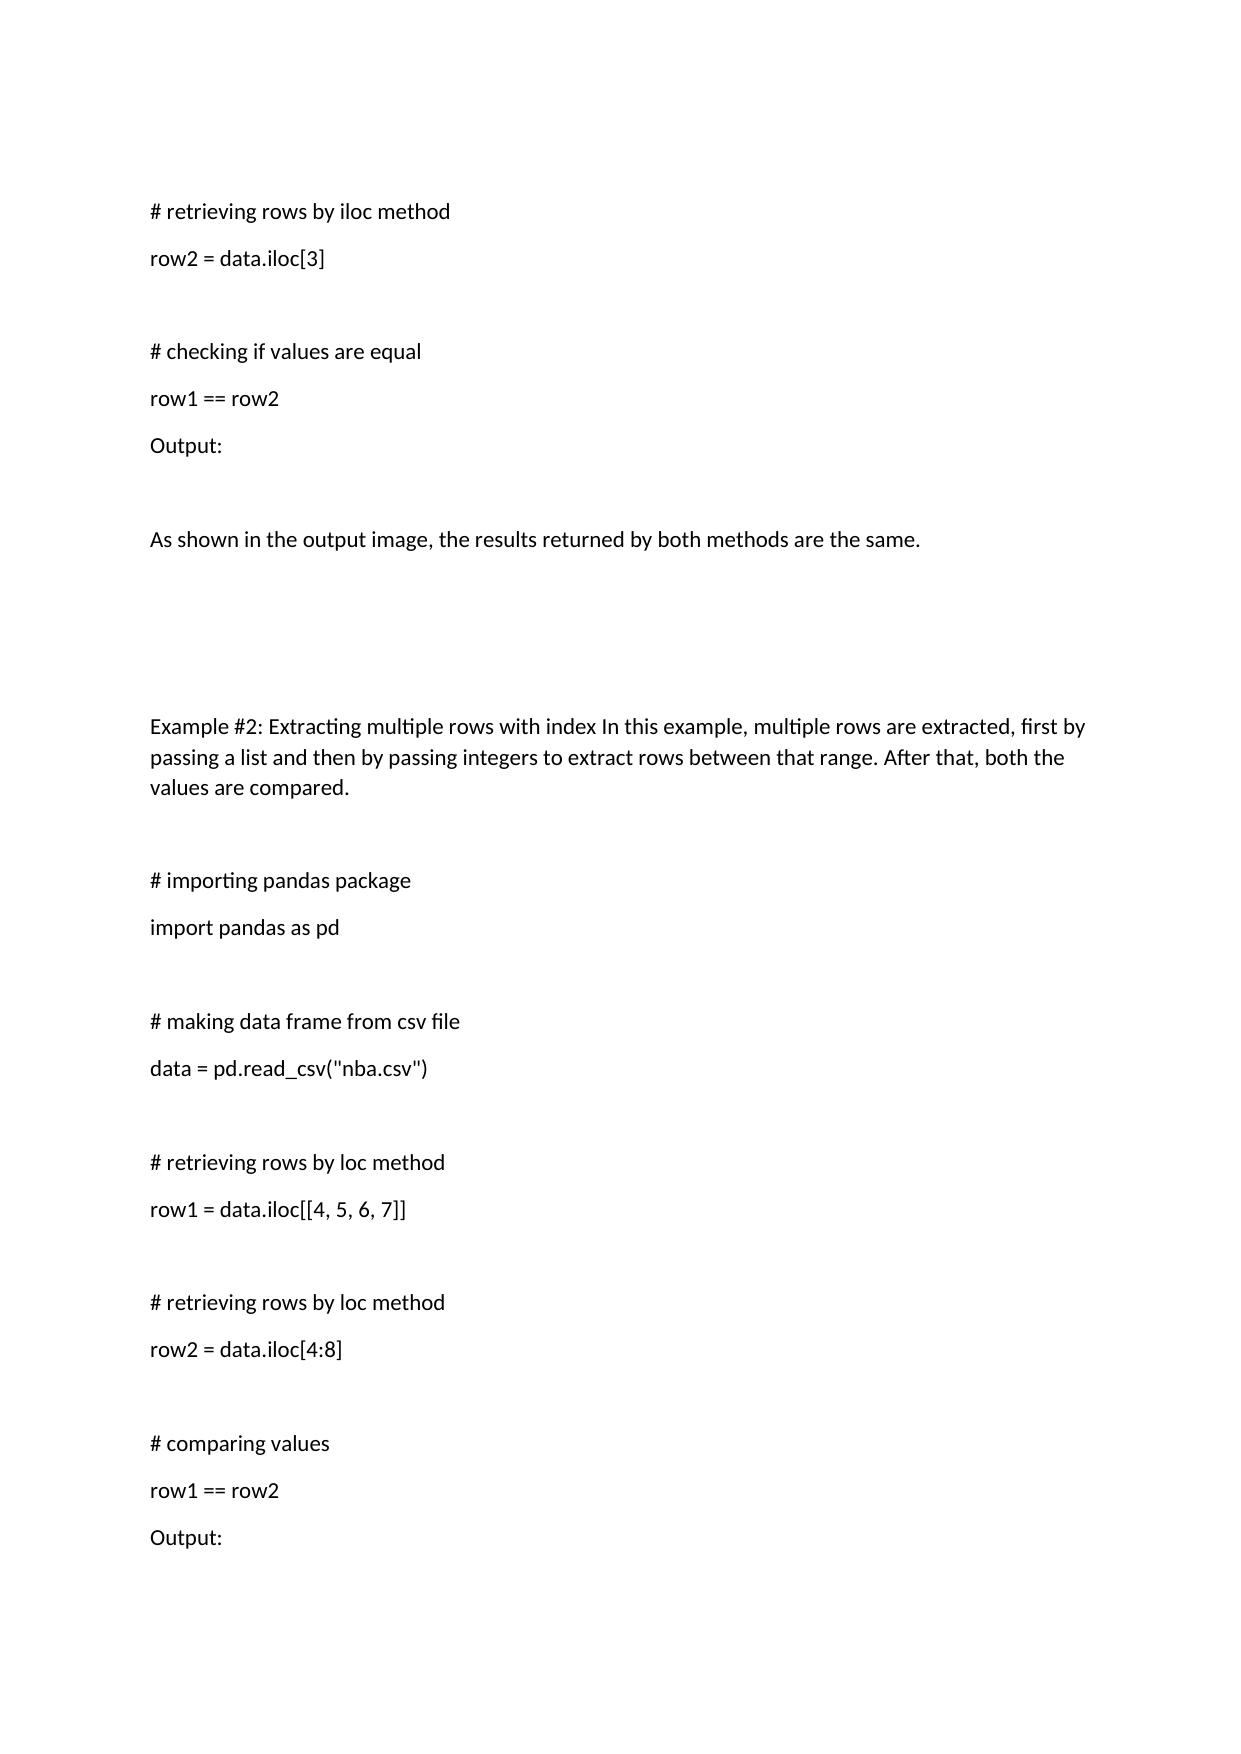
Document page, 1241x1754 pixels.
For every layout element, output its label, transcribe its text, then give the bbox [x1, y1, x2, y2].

text data = pd.read_csv("nba.csv") [150, 1054, 1090, 1082]
text # importing pandas package [150, 867, 1090, 895]
text # making data frame from csv file [150, 1007, 1090, 1035]
text Output: [150, 1523, 1090, 1551]
text # comparing values [150, 1429, 1090, 1457]
text Output: [150, 431, 1090, 459]
text # retrieving rows by loc method [150, 1148, 1090, 1176]
text Example #2: Extracting multiple rows with index In this example, multiple rows are extracted, first by passing a list and then by passing integers to extract rows between that range. After that, both the values are compared. [150, 712, 1090, 801]
text As shown in the output image, the results returned by both methods are the same. [150, 525, 1090, 553]
text # retrieving rows by iloc method [150, 197, 1090, 225]
text row1 == row2 [150, 1476, 1090, 1504]
text row1 == row2 [150, 384, 1090, 412]
text import pandas as pd [150, 913, 1090, 942]
text row2 = data.iloc[4:8] [150, 1335, 1090, 1363]
text # checking if values are equal [150, 337, 1090, 366]
text row1 = data.iloc[[4, 5, 6, 7]] [150, 1195, 1090, 1223]
text # retrieving rows by loc method [150, 1288, 1090, 1317]
text row2 = data.iloc[3] [150, 244, 1090, 272]
